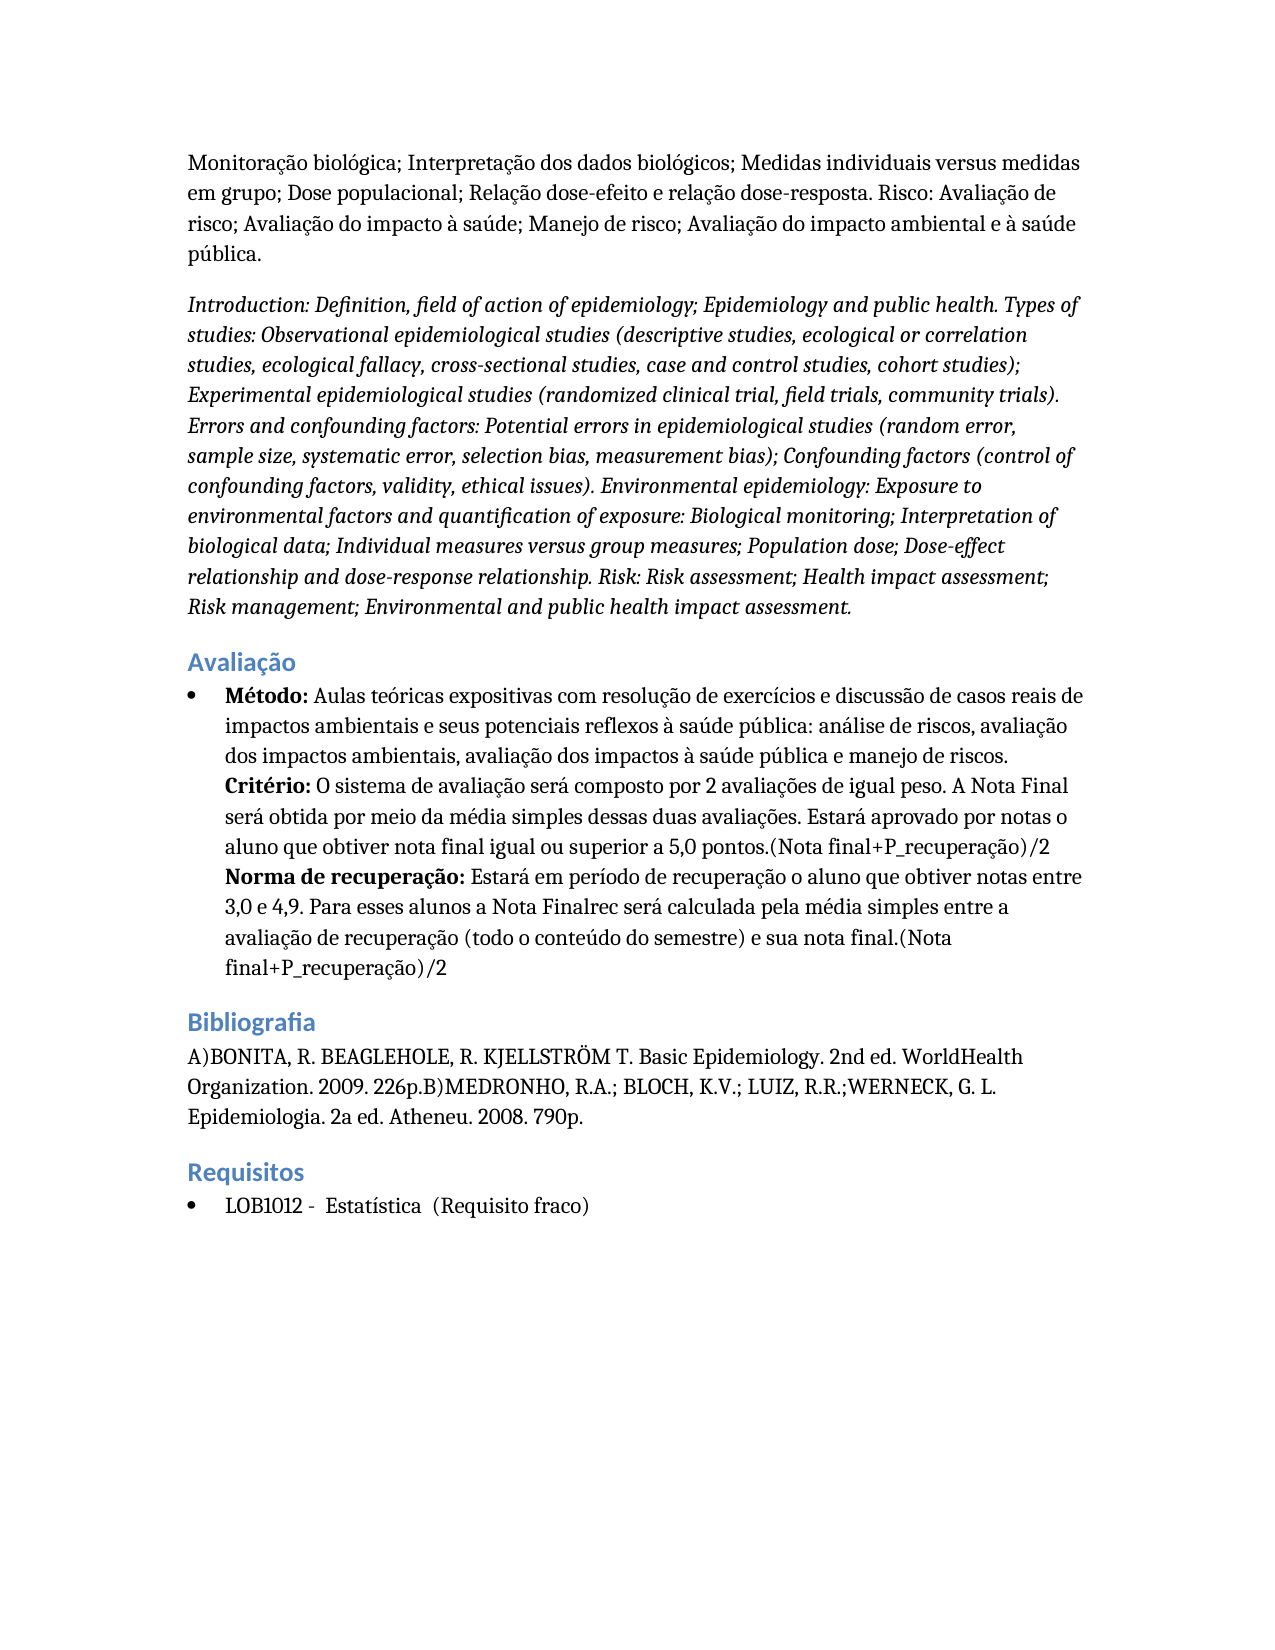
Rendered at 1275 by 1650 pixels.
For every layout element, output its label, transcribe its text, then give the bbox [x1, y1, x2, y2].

text A)BONITA, R. BEAGLEHOLE, R. KJELLSTRÖM T. Basic Epidemiology. 2nd ed. WorldHealth Organization. 2009. 226p.B)MEDRONHO, R.A.; BLOCH, K.V.; LUIZ, R.R.;WERNECK, G. L. Epidemiologia. 2a ed. Atheneu. 2008. 790p. [187, 1043, 1087, 1130]
list Método: Aulas teóricas expositivas com resolução de exercícios e discussão de casos reais de impactos ambientais e seus potenciais reflexos à saúde pública: análise de riscos, avaliação dos impactos ambientais, avaliação dos impactos à saúde pública e manejo de riscos. Critério: O sistema de avaliação será composto por 2 avaliações de igual peso. A Nota Final será obtida por meio da média simples dessas duas avaliações. Estará aprovado por notas o aluno que obtiver nota final igual ou superior a 5,0 pontos.(Nota final+P_recuperação)/2 Norma de recuperação: Estará em período de recuperação o aluno que obtiver notas entre 3,0 e 4,9. Para esses alunos a Nota Finalrec será calculada pela média simples entre a avaliação de recuperação (todo o conteúdo do semestre) e sua nota final.(Nota final+P_recuperação)/2 [187, 683, 1087, 981]
list LOB1012 - Estatística (Requisito fraco) [187, 1193, 1087, 1249]
subtitle Bibliografia [187, 1006, 1087, 1039]
text Introduction: Definition, field of action of epidemiology; Epidemiology and public health. Types of studies: Observational epidemiological studies (descriptive studies, ecological or correlation studies, ecological fallacy, cross-sectional studies, case and control studies, cohort studies); Experimental epidemiological studies (randomized clinical trial, field trials, community trials). Errors and confounding factors: Potential errors in epidemiological studies (random error, sample size, systematic error, selection bias, measurement bias); Confounding factors (control of confounding factors, validity, ethical issues). Environmental epidemiology: Exposure to environmental factors and quantification of exposure: Biological monitoring; Interpretation of biological data; Individual measures versus group measures; Population dose; Dose-effect relationship and dose-response relationship. Risk: Risk assessment; Health impact assessment; Risk management; Environmental and public health impact assessment. [187, 292, 1087, 620]
subtitle Avaliação [187, 645, 1087, 678]
subtitle Requisitos [187, 1155, 1087, 1188]
